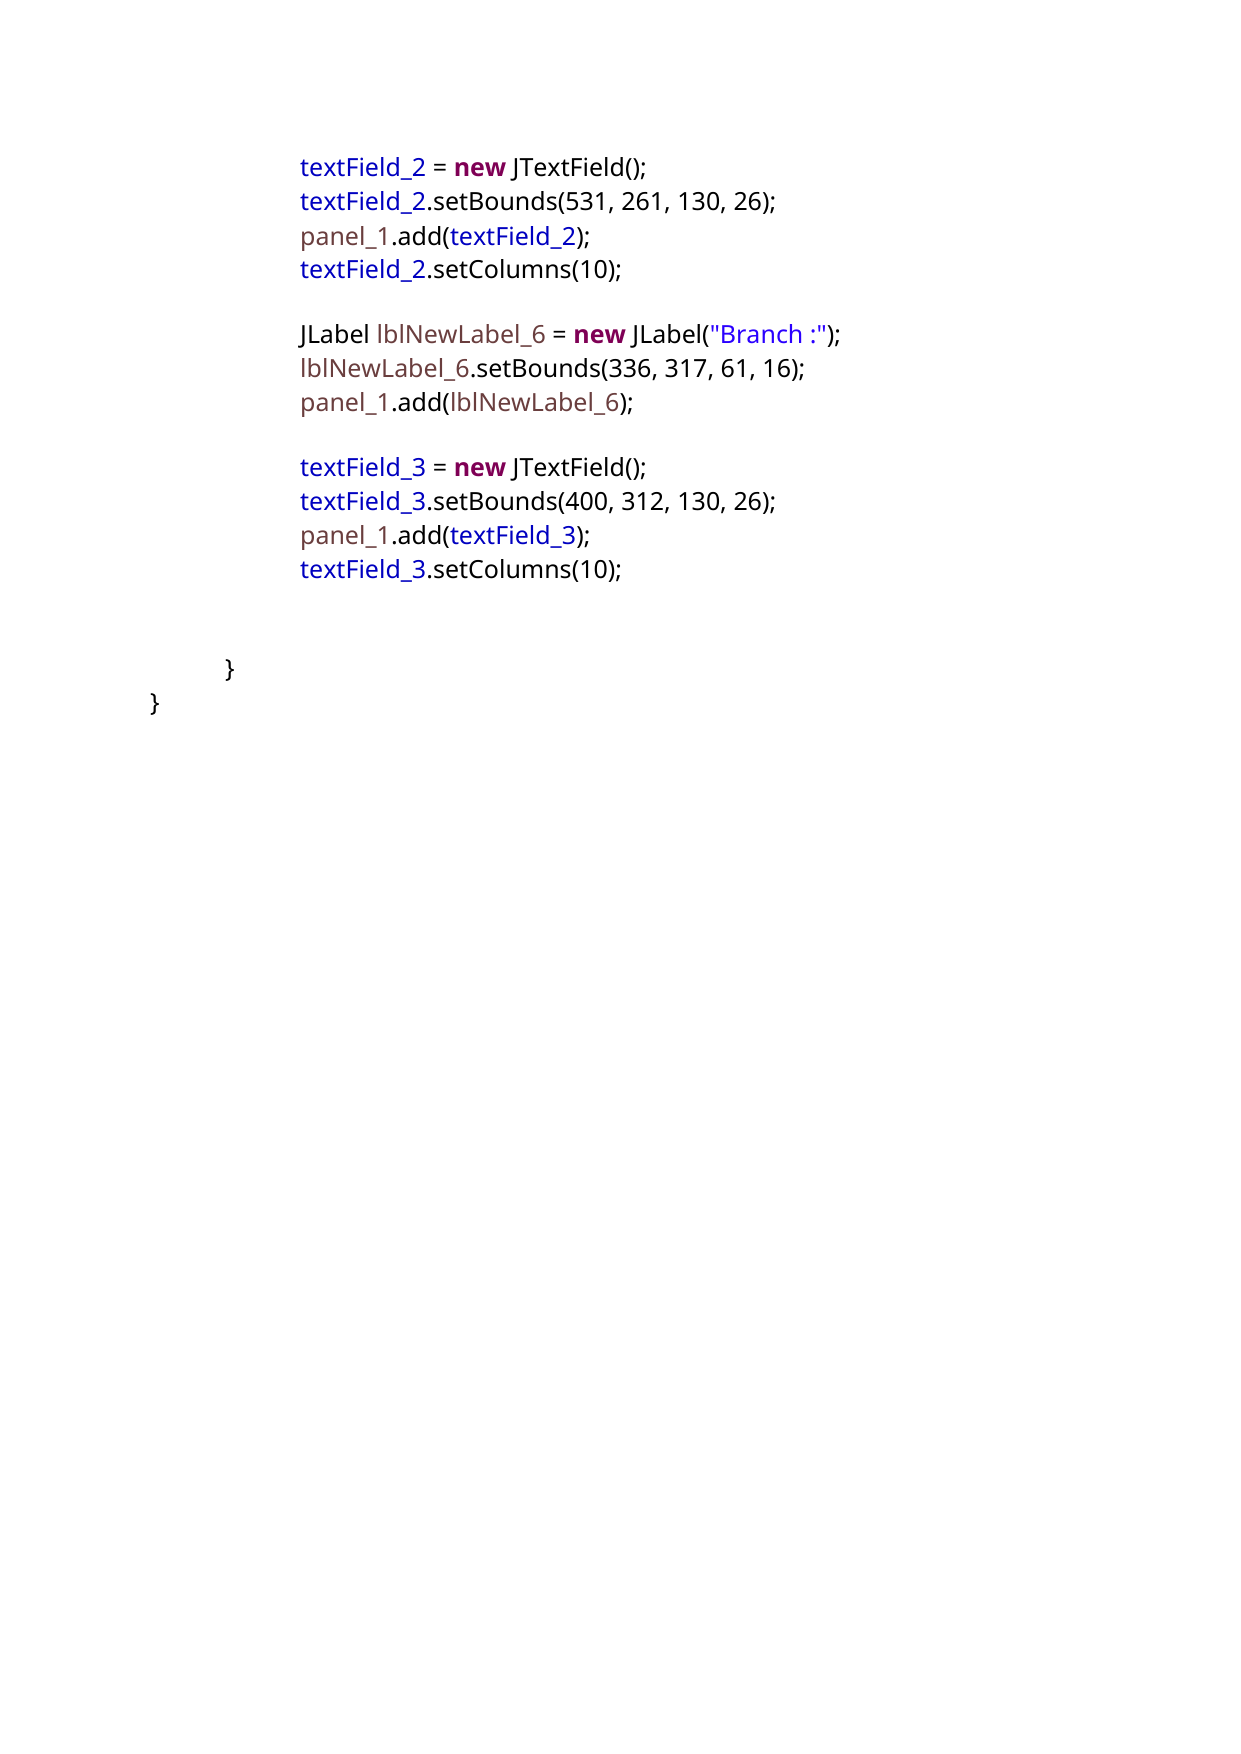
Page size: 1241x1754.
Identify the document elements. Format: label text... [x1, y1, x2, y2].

text textField_2 = new JTextField(); [150, 150, 1090, 184]
text lblNewLabel_6.setBounds(336, 317, 61, 16); [150, 351, 1090, 385]
text textField_3.setBounds(400, 312, 130, 26); [150, 483, 1090, 518]
text textField_3.setColumns(10); [150, 552, 1090, 586]
text textField_2.setColumns(10); [150, 252, 1090, 286]
text JLabel lblNewLabel_6 = new JLabel("Branch :"); [150, 317, 1090, 351]
text textField_3 = new JTextField(); [150, 449, 1090, 483]
text } [150, 684, 1090, 718]
text } [150, 650, 1090, 684]
text panel_1.add(textField_2); [150, 218, 1090, 252]
text textField_2.setBounds(531, 261, 130, 26); [150, 184, 1090, 218]
text panel_1.add(lblNewLabel_6); [150, 385, 1090, 419]
text panel_1.add(textField_3); [150, 518, 1090, 552]
